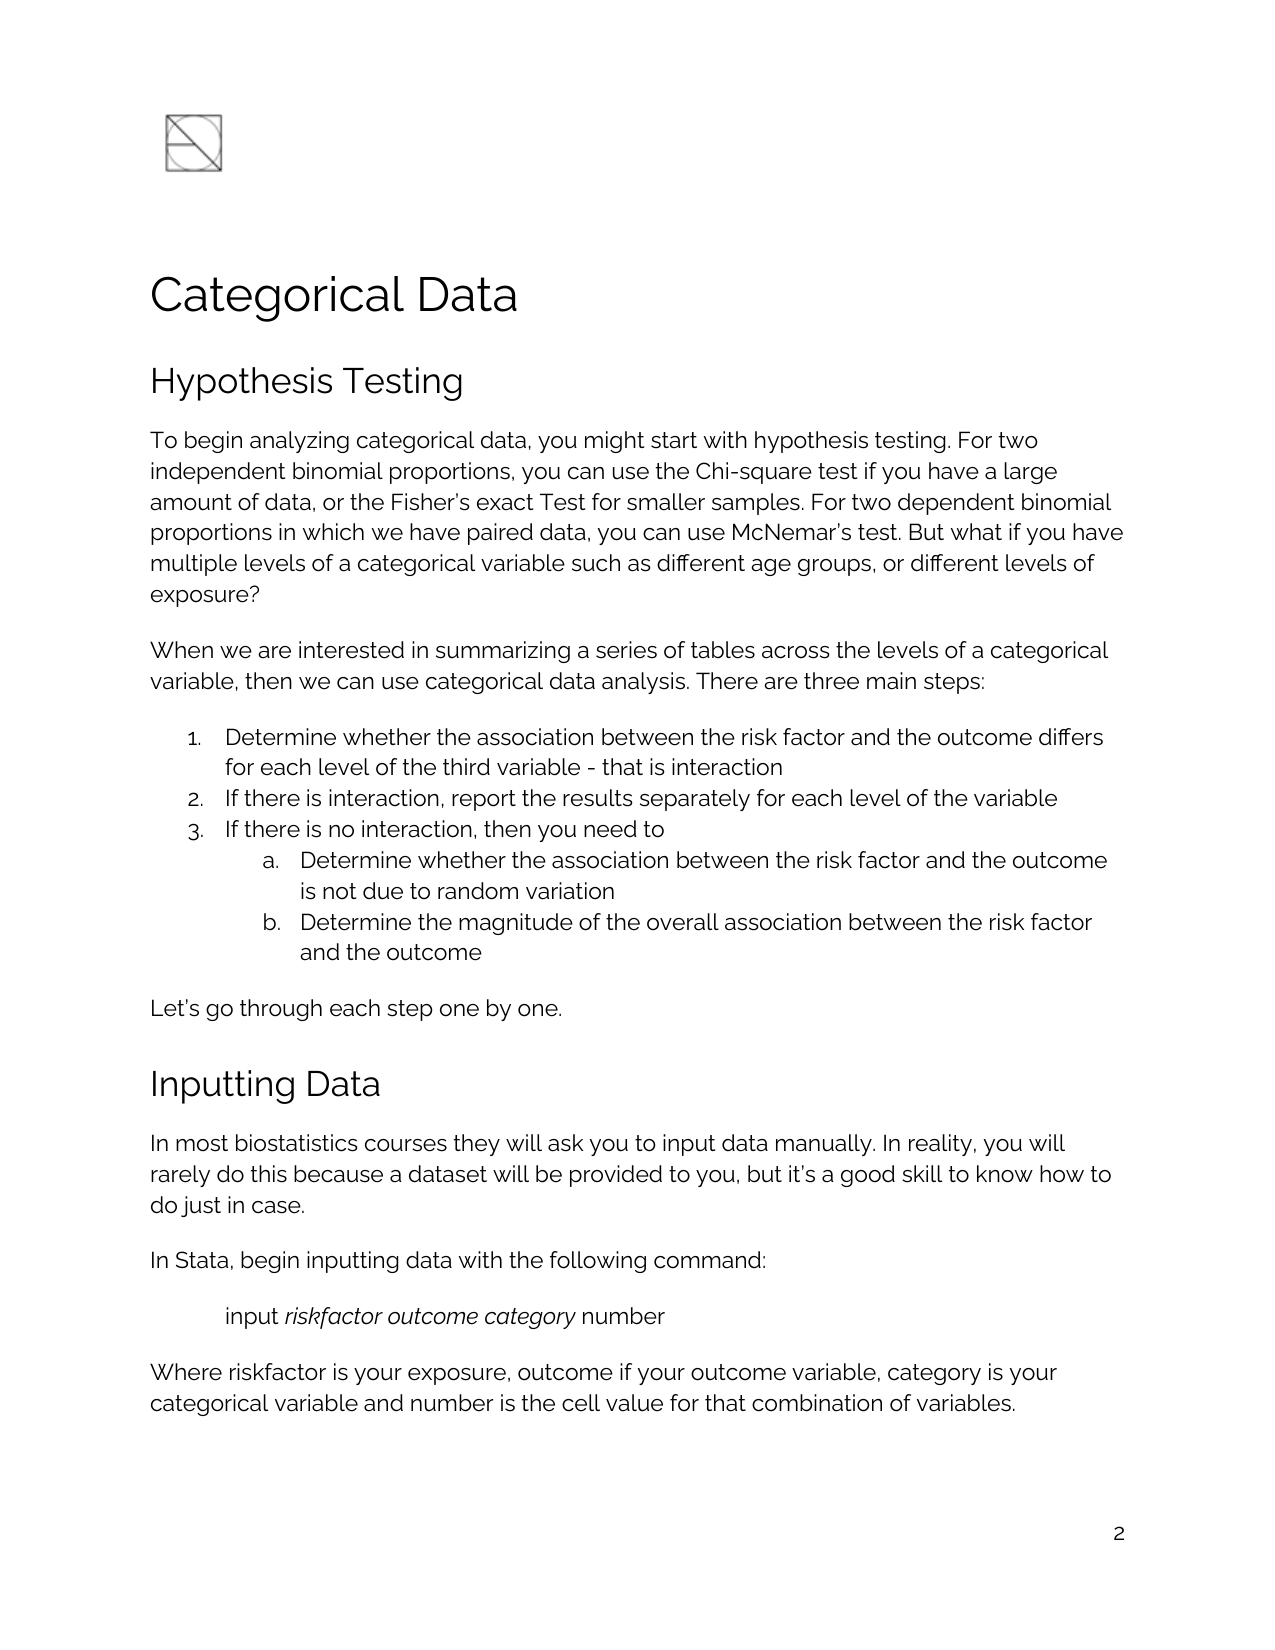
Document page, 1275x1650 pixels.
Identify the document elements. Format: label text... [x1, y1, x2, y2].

subtitle Categorical Data [150, 266, 1125, 323]
text In Stata, begin inputting data with the following command: [150, 1247, 1125, 1274]
list If there is no interaction, then you need to [187, 816, 1125, 843]
text input riskfactor outcome category number [150, 1303, 1125, 1330]
text In most biostatistics courses they will ask you to input data manually. In reality, you will rarely do this because a dataset will be provided to you, but it’s a good skill to know how to do just in case. [150, 1130, 1125, 1218]
subtitle Hypothesis Testing [150, 360, 1125, 402]
text To begin analyzing categorical data, you might start with hypothesis testing. For two independent binomial proportions, you can use the Chi-square test if you have a large amount of data, or the Fisher’s exact Test for smaller samples. For two dependent binomial proportions in which we have paired data, you can use McNemar’s test. But what if you have multiple levels of a categorical variable such as different age groups, or different levels of exposure? [150, 427, 1125, 608]
text When we are interested in summarizing a series of tables across the levels of a categorical variable, then we can use categorical data analysis. There are three main steps: [150, 637, 1125, 694]
text Let’s go through each step one by one. [150, 995, 1125, 1022]
list Determine whether the association between the risk factor and the outcome is not due to random variation [262, 847, 1125, 904]
list Determine whether the association between the risk factor and the outcome differs for each level of the third variable - that is interaction [187, 723, 1125, 781]
subtitle Inputting Data [150, 1063, 1125, 1105]
text Where riskfactor is your exposure, outcome if your outcome variable, category is your categorical variable and number is the cell value for that combination of variables. [150, 1359, 1125, 1417]
picture [150, 100, 238, 188]
list Determine the magnitude of the overall association between the risk factor and the outcome [262, 908, 1125, 966]
list If there is interaction, report the results separately for each level of the variable [187, 785, 1125, 812]
